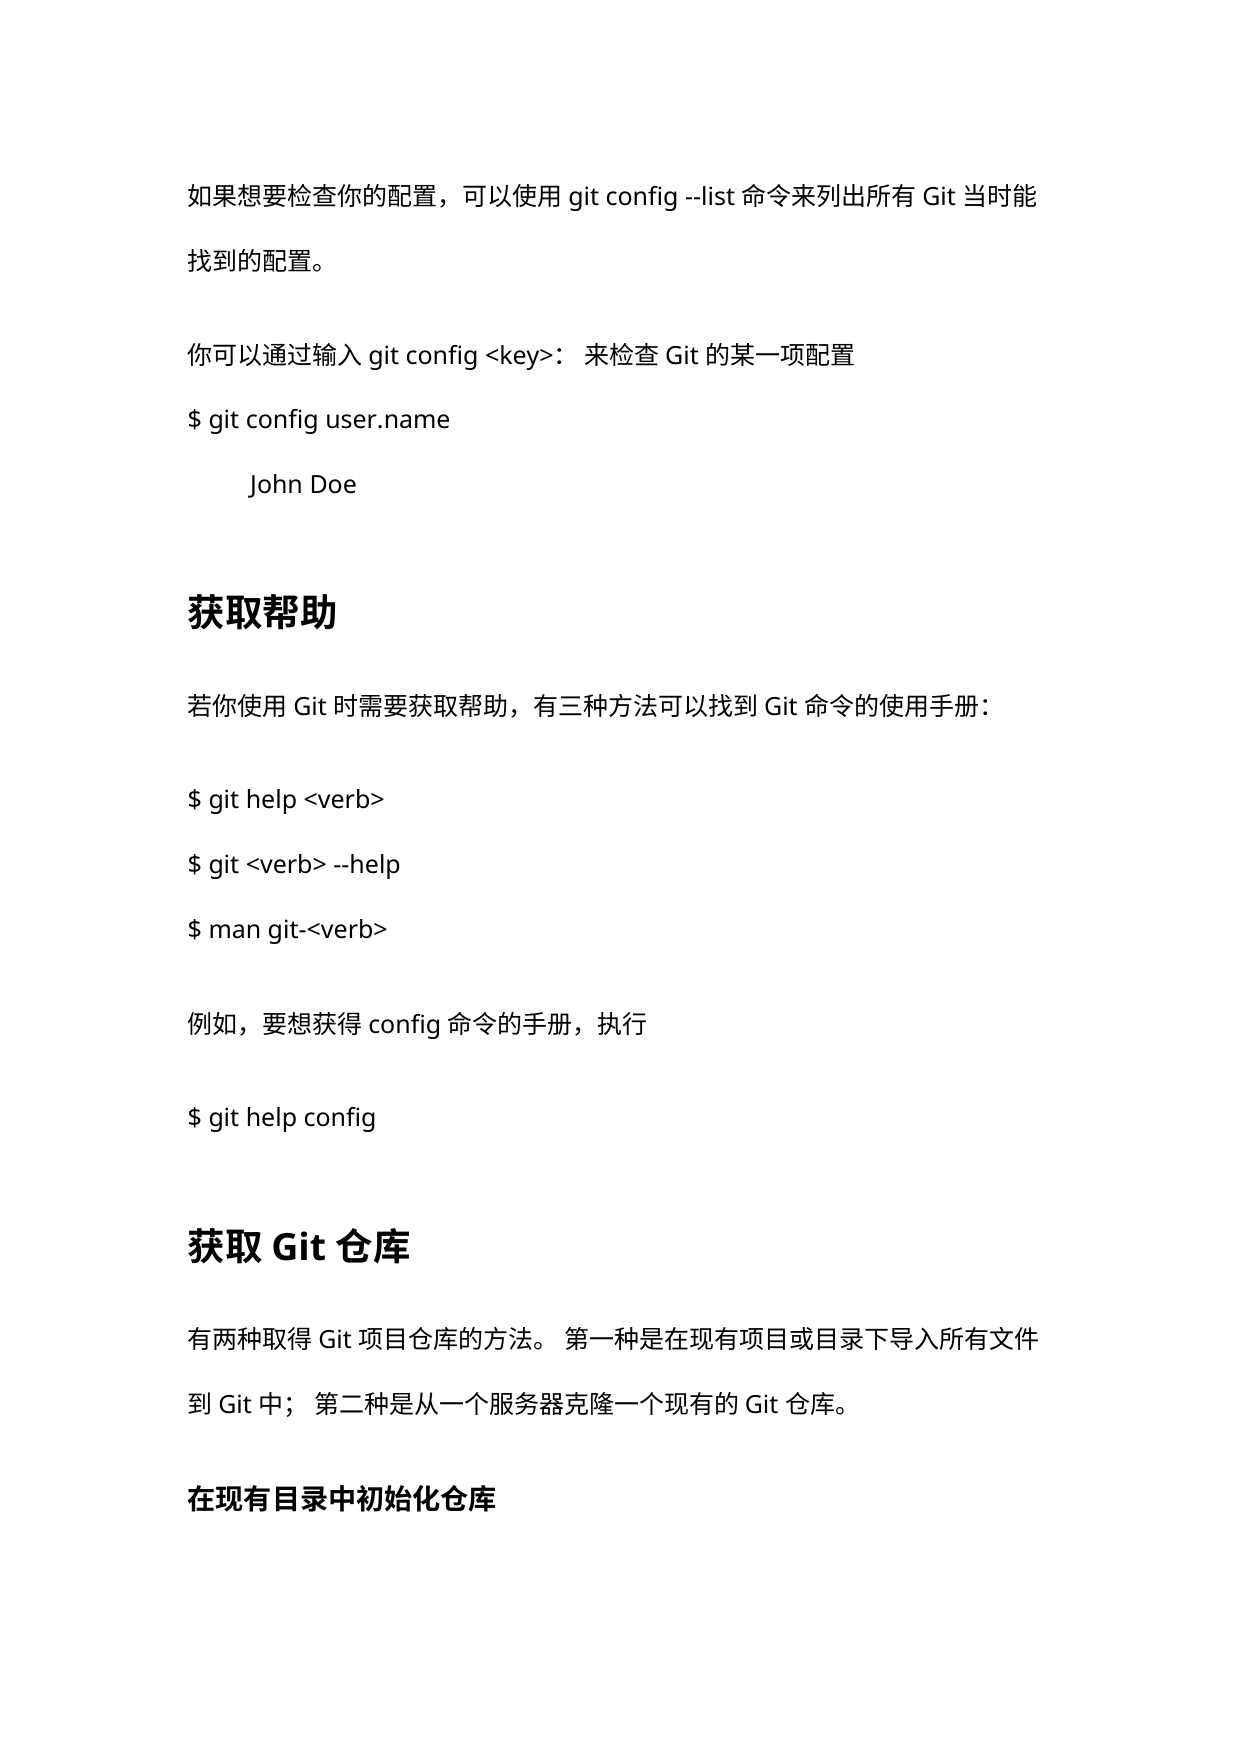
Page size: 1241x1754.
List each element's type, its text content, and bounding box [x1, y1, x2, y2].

text $ git help <verb> [187, 860, 1053, 925]
text John Doe [187, 545, 1053, 610]
subtitle 获取 Git 仓库 [187, 1305, 1053, 1370]
text 有两种取得 Git 项目仓库的方法。 第一种是在现有项目或目录下导入所有文件到 Git 中； 第二种是从一个服务器克隆一个现有的 Git 仓库。 [187, 1399, 1053, 1529]
text $ git help config [187, 1179, 1053, 1244]
text $ man git-<verb> [187, 990, 1053, 1055]
text 如果想要检查你的配置，可以使用 git config --list 命令来列出所有 Git 当时能找到的配置。 [187, 256, 1053, 386]
subtitle 获取帮助 [187, 672, 1053, 737]
text $ git <verb> --help [187, 925, 1053, 990]
subtitle 检查配置信息 [187, 162, 1053, 227]
text $ git config user.name [187, 480, 1053, 545]
text 你可以通过输入 git config <key>： 来检查 Git 的某一项配置 [187, 415, 1053, 480]
text 若你使用 Git 时需要获取帮助，有三种方法可以找到 Git 命令的使用手册： [187, 766, 1053, 831]
text 例如，要想获得 config 命令的手册，执行 [187, 1084, 1053, 1149]
